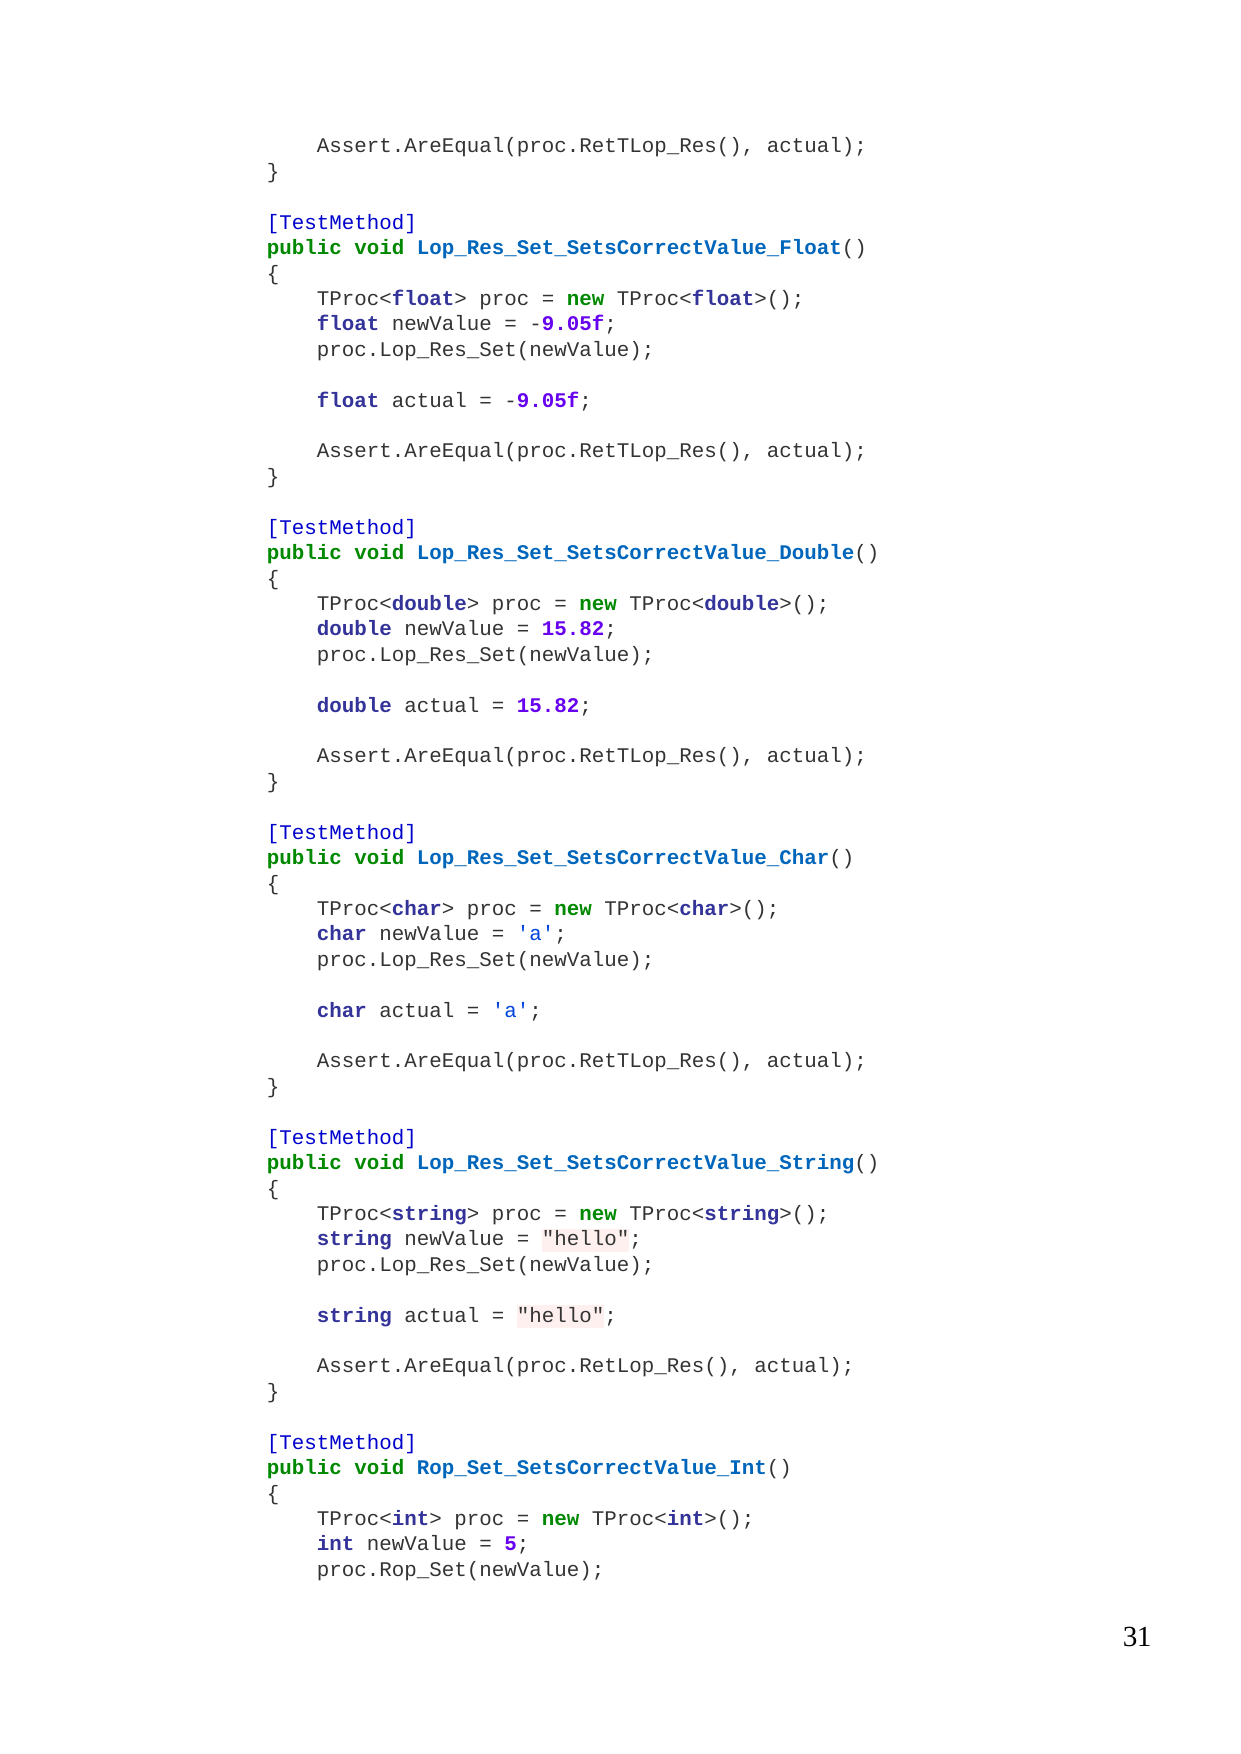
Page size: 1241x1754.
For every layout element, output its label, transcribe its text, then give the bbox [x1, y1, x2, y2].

text TProc<float> proc = new TProc<float>(); [167, 286, 1163, 312]
text int newValue = 5; [167, 1532, 1163, 1557]
text double actual = 15.82; [167, 693, 1163, 718]
text proc.Lop_Res_Set(newValue); [167, 1252, 1163, 1277]
text { [167, 261, 1163, 286]
text { [167, 1176, 1163, 1201]
text char actual = 'a'; [167, 998, 1163, 1023]
text proc.Lop_Res_Set(newValue); [167, 337, 1163, 362]
text Assert.AreEqual(proc.RetTLop_Res(), actual); [167, 134, 1163, 159]
text { [167, 871, 1163, 896]
text proc.Lop_Res_Set(newValue); [167, 947, 1163, 972]
text } [167, 769, 1163, 794]
text public void Lop_Res_Set_SetsCorrectValue_Double() [167, 540, 1163, 566]
text TProc<char> proc = new TProc<char>(); [167, 896, 1163, 922]
text float actual = -9.05f; [167, 388, 1163, 413]
text public void Rop_Set_SetsCorrectValue_Int() [167, 1455, 1163, 1481]
text proc.Rop_Set(newValue); [167, 1557, 1163, 1582]
text Assert.AreEqual(proc.RetTLop_Res(), actual); [167, 744, 1163, 769]
text } [167, 1379, 1163, 1404]
text public void Lop_Res_Set_SetsCorrectValue_String() [167, 1150, 1163, 1176]
text { [167, 1481, 1163, 1506]
text TProc<string> proc = new TProc<string>(); [167, 1201, 1163, 1227]
text } [167, 1074, 1163, 1099]
text proc.Lop_Res_Set(newValue); [167, 642, 1163, 667]
text { [167, 566, 1163, 591]
text [TestMethod] [167, 515, 1163, 540]
text public void Lop_Res_Set_SetsCorrectValue_Char() [167, 845, 1163, 871]
text [TestMethod] [167, 820, 1163, 845]
text Assert.AreEqual(proc.RetTLop_Res(), actual); [167, 439, 1163, 464]
text double newValue = 15.82; [167, 617, 1163, 642]
text Assert.AreEqual(proc.RetTLop_Res(), actual); [167, 1049, 1163, 1074]
text Assert.AreEqual(proc.RetLop_Res(), actual); [167, 1354, 1163, 1379]
text [TestMethod] [167, 1430, 1163, 1455]
text public void Lop_Res_Set_SetsCorrectValue_Float() [167, 235, 1163, 261]
text TProc<int> proc = new TProc<int>(); [167, 1506, 1163, 1532]
text string actual = "hello"; [167, 1303, 1163, 1328]
text } [167, 159, 1163, 184]
text } [167, 464, 1163, 489]
text [TestMethod] [167, 1125, 1163, 1150]
text [TestMethod] [167, 210, 1163, 235]
text char newValue = 'a'; [167, 922, 1163, 947]
text TProc<double> proc = new TProc<double>(); [167, 591, 1163, 617]
text float newValue = -9.05f; [167, 312, 1163, 337]
text string newValue = "hello"; [167, 1227, 1163, 1252]
